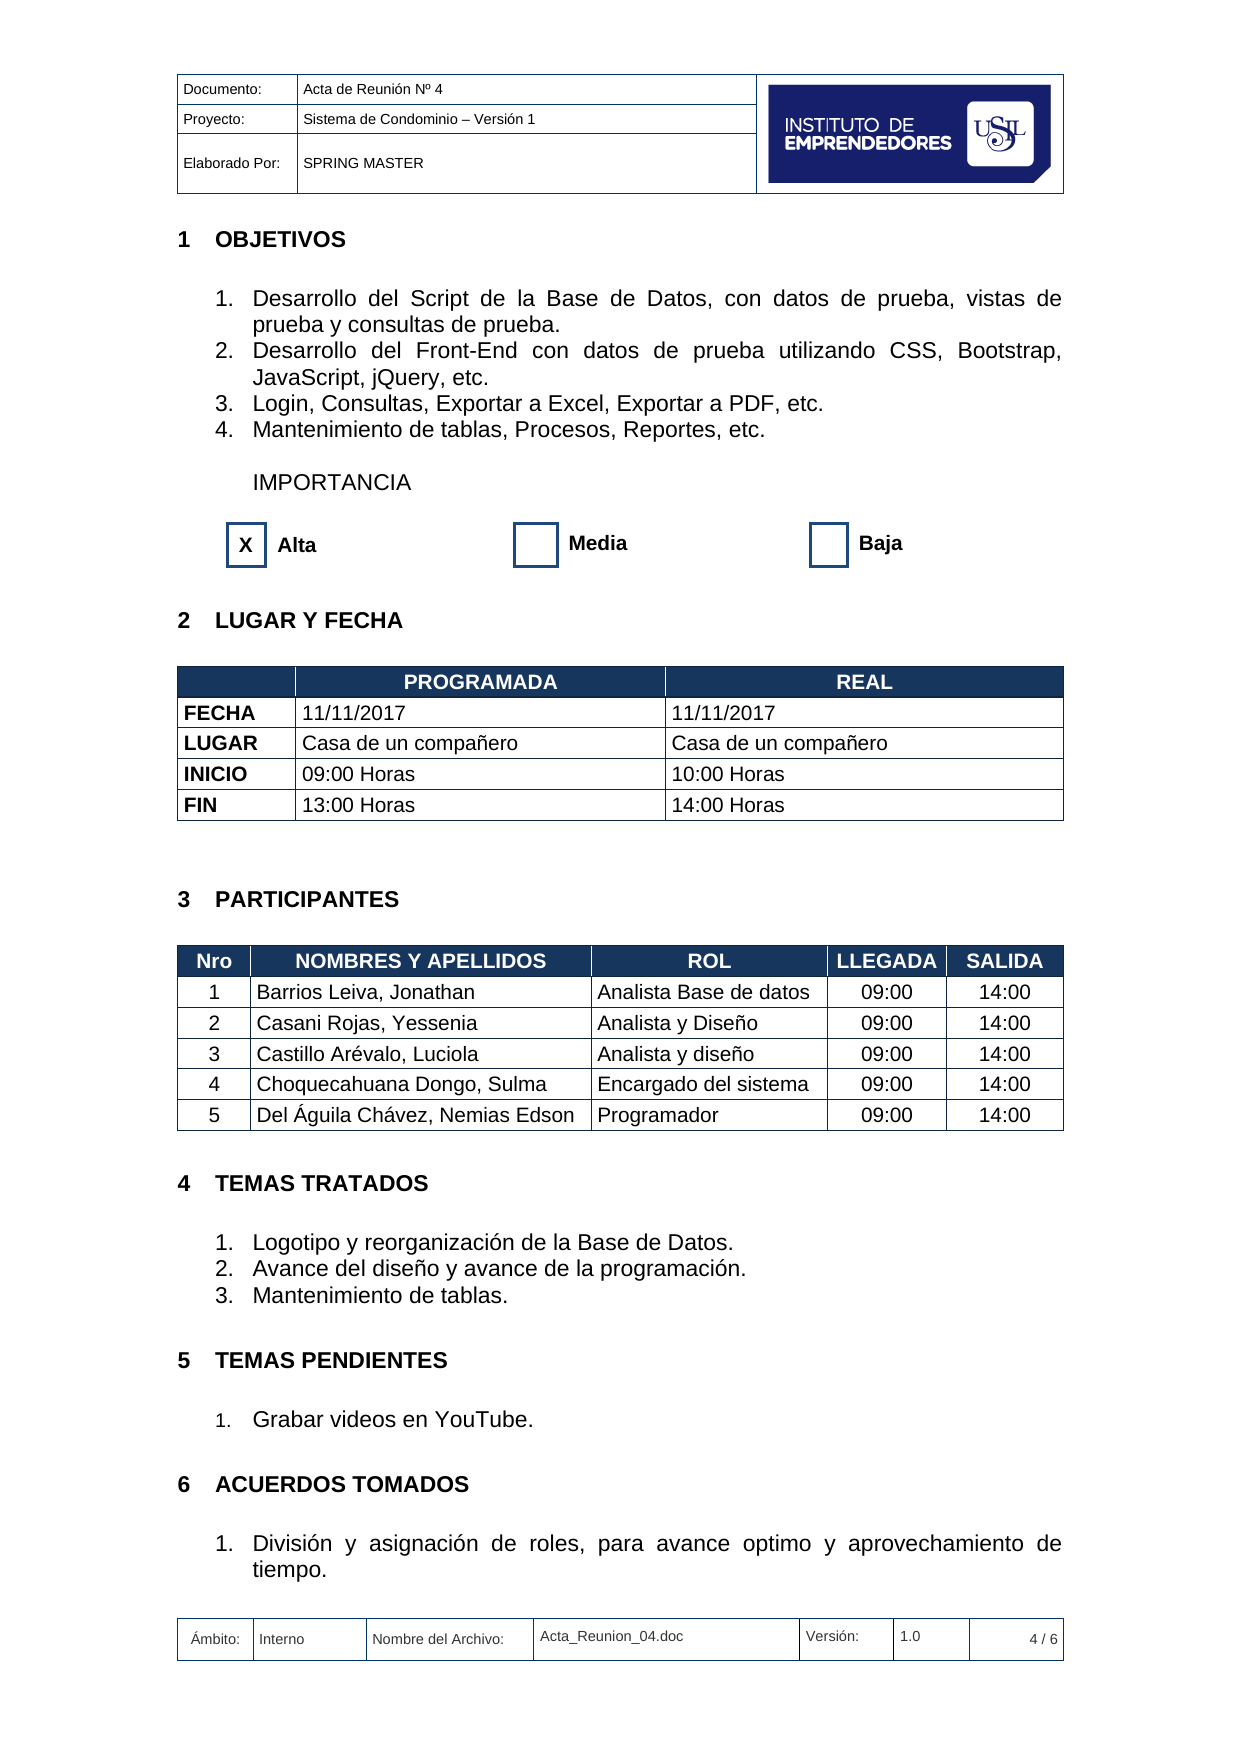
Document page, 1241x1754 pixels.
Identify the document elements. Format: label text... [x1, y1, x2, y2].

table_cell INICIO [178, 759, 295, 789]
table_cell 5 [178, 1100, 250, 1130]
table_cell 09:00 [828, 1008, 946, 1037]
table_header Nro [178, 946, 250, 976]
list Mantenimiento de tablas, Procesos, Reportes, etc. [215, 416, 1063, 443]
subtitle LUGAR Y FECHA [177, 607, 1063, 633]
table_header Media [559, 522, 809, 565]
table_cell 09:00 [828, 1069, 946, 1099]
table_cell LUGAR [178, 728, 295, 758]
table_cell 09:00 Horas [296, 759, 665, 789]
list Avance del diseño y avance de la programación. [215, 1255, 1063, 1282]
list Login, Consultas, Exportar a Excel, Exportar a PDF, etc. [215, 390, 1063, 416]
table_cell 14:00 [947, 977, 1063, 1007]
table_cell Barrios Leiva, Jonathan [251, 977, 591, 1007]
picture [762, 77, 1057, 190]
list Desarrollo del Script de la Base de Datos, con datos de prueba, vistas de prueba y consultas de prueba. [215, 284, 1063, 337]
table_cell 14:00 [947, 1008, 1063, 1037]
table_cell 11/11/2017 [296, 698, 665, 727]
table_header NOMBRES Y APELLIDOS [251, 946, 591, 976]
table_cell Casa de un compañero [296, 728, 665, 758]
table_header PROGRAMADA [296, 667, 665, 696]
table_cell 09:00 [828, 1039, 946, 1068]
table_cell Choquecahuana Dongo, Sulma [251, 1069, 591, 1099]
table_cell 14:00 Horas [666, 790, 1063, 820]
table_header Alta [267, 522, 513, 565]
table_cell Analista Base de datos [592, 977, 827, 1007]
subtitle TEMAS TRATADOS [177, 1170, 1063, 1196]
table_header ROL [592, 946, 827, 976]
list Desarrollo del Front-End con datos de prueba utilizando CSS, Bootstrap, JavaScript, jQuery, etc. [215, 337, 1063, 390]
list Grabar videos en YouTube. [215, 1406, 1063, 1432]
table_cell 14:00 [947, 1100, 1063, 1130]
table_cell 11/11/2017 [666, 698, 1063, 727]
list Mantenimiento de tablas. [215, 1282, 1063, 1308]
table_cell Castillo Arévalo, Luciola [251, 1039, 591, 1068]
table_header Baja [849, 522, 1076, 565]
table_cell Analista y Diseño [592, 1008, 827, 1037]
table_header REAL [666, 667, 1063, 696]
table_cell Casa de un compañero [666, 728, 1063, 758]
table_header SALIDA [947, 946, 1063, 976]
table_cell 13:00 Horas [296, 790, 665, 820]
table_cell 09:00 [828, 1100, 946, 1130]
table_cell 10:00 Horas [666, 759, 1063, 789]
subtitle TEMAS PENDIENTES [177, 1347, 1063, 1373]
table_cell Del Águila Chávez, Nemias Edson [251, 1100, 591, 1130]
table_cell FECHA [178, 698, 295, 727]
table_cell 2 [178, 1008, 250, 1037]
table_header [178, 667, 295, 696]
table_cell Casani Rojas, Yessenia [251, 1008, 591, 1037]
table_cell FIN [178, 790, 295, 820]
table_cell 14:00 [947, 1039, 1063, 1068]
table_cell 3 [178, 1039, 250, 1068]
subtitle PARTICIPANTES [177, 886, 1063, 912]
table_header X [229, 525, 264, 565]
table_header LLEGADA [828, 946, 946, 976]
table_header [812, 525, 846, 565]
table_cell 14:00 [947, 1069, 1063, 1099]
list Logotipo y reorganización de la Base de Datos. [215, 1229, 1063, 1255]
table_cell Analista y diseño [592, 1039, 827, 1068]
table_cell Encargado del sistema [592, 1069, 827, 1099]
table_cell 4 [178, 1069, 250, 1099]
list IMPORTANCIA [252, 469, 1063, 495]
table_header [516, 525, 556, 565]
subtitle OBJETIVOS [177, 226, 1063, 252]
table_cell 1 [178, 977, 250, 1007]
list División y asignación de roles, para avance optimo y aprovechamiento de tiempo. [215, 1530, 1063, 1583]
table_cell 09:00 [828, 977, 946, 1007]
table_cell Programador [592, 1100, 827, 1130]
subtitle ACUERDOS TOMADOS [177, 1471, 1063, 1497]
